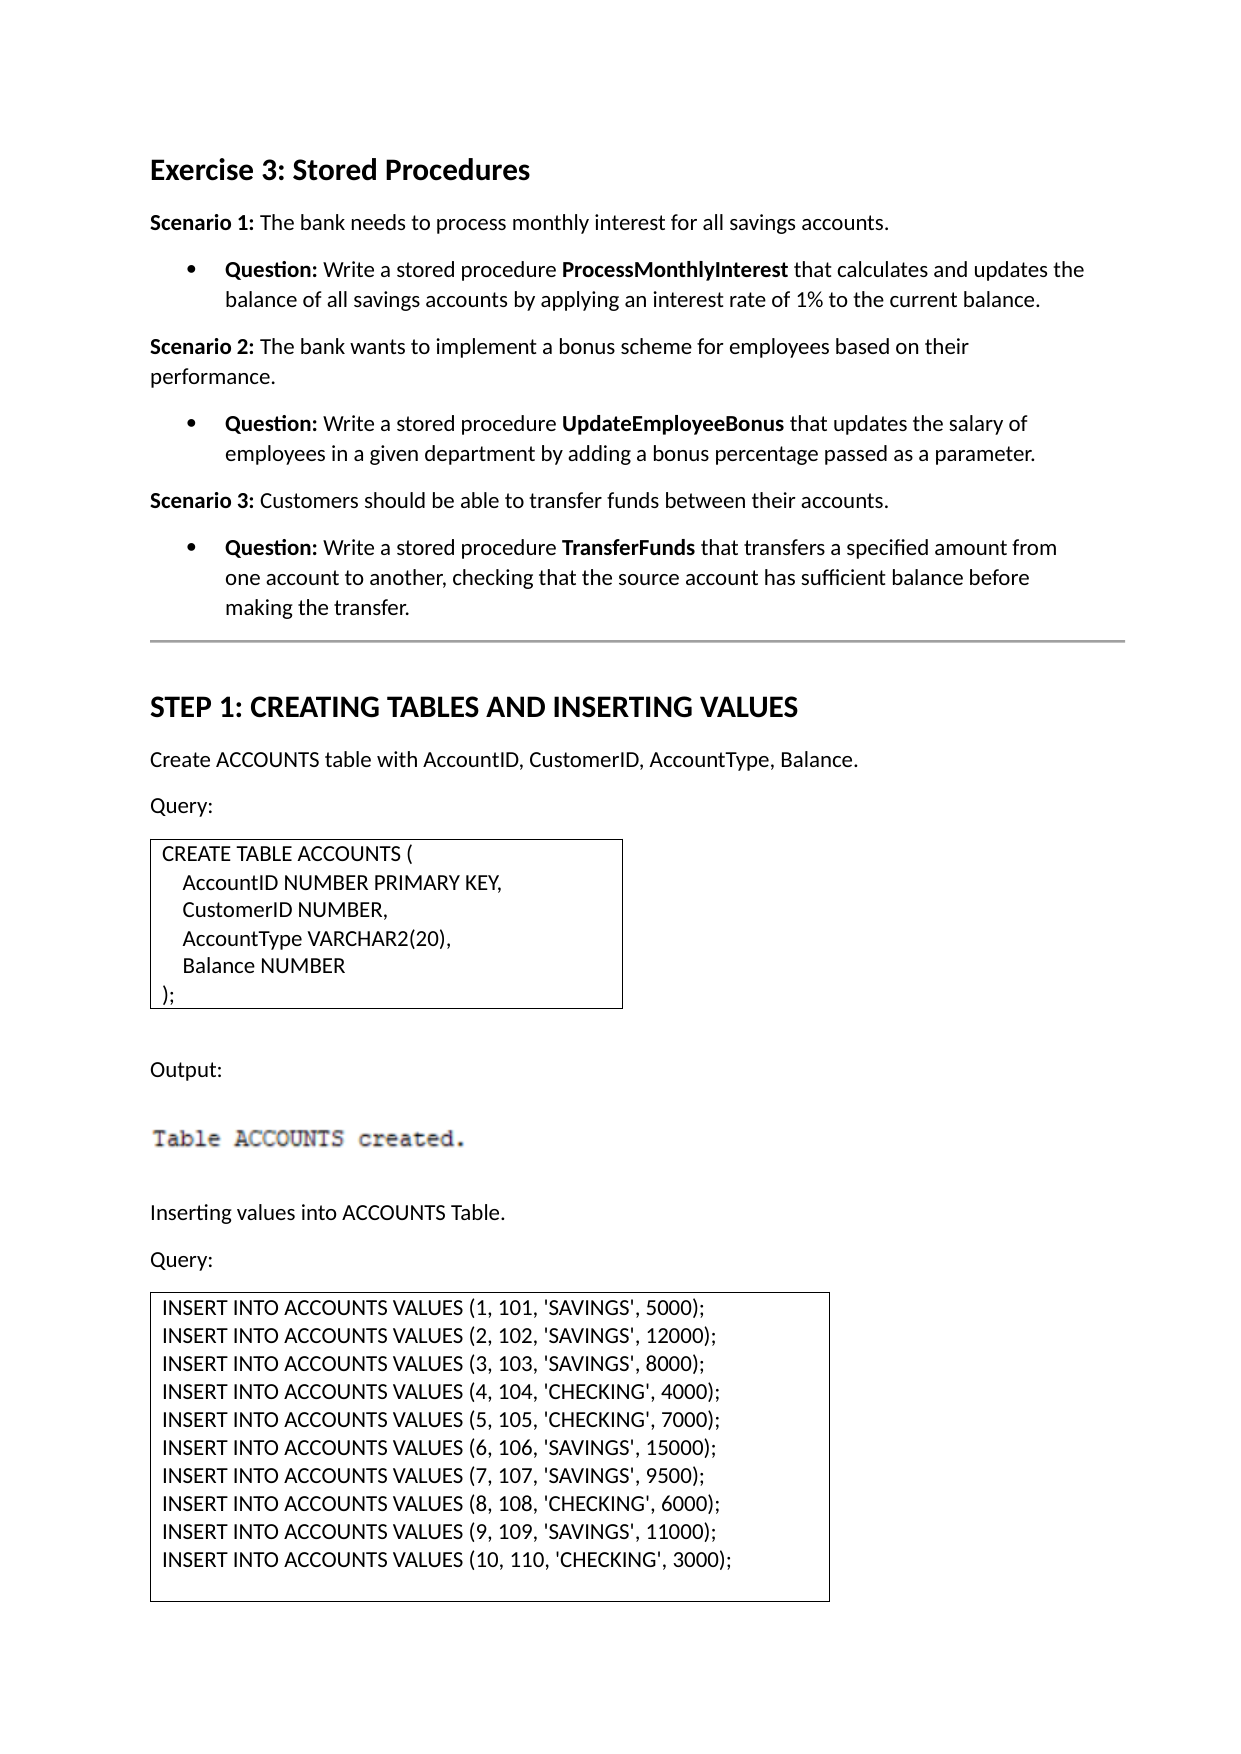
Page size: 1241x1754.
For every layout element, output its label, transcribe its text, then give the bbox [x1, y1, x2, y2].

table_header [151, 1293, 829, 1601]
list Question: Write a stored procedure TransferFunds that transfers a specified amount from one account to another, checking that the source account has sufficient balance before making the transfer. [187, 533, 1090, 621]
table_header CREATE TABLE ACCOUNTS ( AccountID NUMBER PRIMARY KEY, CustomerID NUMBER, AccountType VARCHAR2(20), Balance NUMBER ); [151, 840, 622, 1008]
text Create ACCOUNTS table with AccountID, CustomerID, AccountType, Balance. [150, 745, 1090, 773]
text Query: [150, 1245, 1090, 1273]
text Scenario 3: Customers should be able to transfer funds between their accounts. [150, 486, 1090, 514]
list Question: Write a stored procedure ProcessMonthlyInterest that calculates and updates the balance of all savings accounts by applying an interest rate of 1% to the current balance. [187, 255, 1090, 313]
text Output: [150, 1056, 1090, 1084]
text Inserting values into ACCOUNTS Table. [150, 1198, 1090, 1226]
text Scenario 2: The bank wants to implement a bonus scheme for employees based on their performance. [150, 332, 1090, 390]
text STEP 1: CREATING TABLES AND INSERTING VALUES [150, 687, 1090, 725]
picture [150, 1102, 508, 1179]
list Question: Write a stored procedure UpdateEmployeeBonus that updates the salary of employees in a given department by adding a bonus percentage passed as a parameter. [187, 409, 1090, 467]
text Exercise 3: Stored Procedures [150, 150, 1090, 188]
text Query: [150, 792, 1090, 820]
text Scenario 1: The bank needs to process monthly interest for all savings accounts. [150, 208, 1090, 236]
